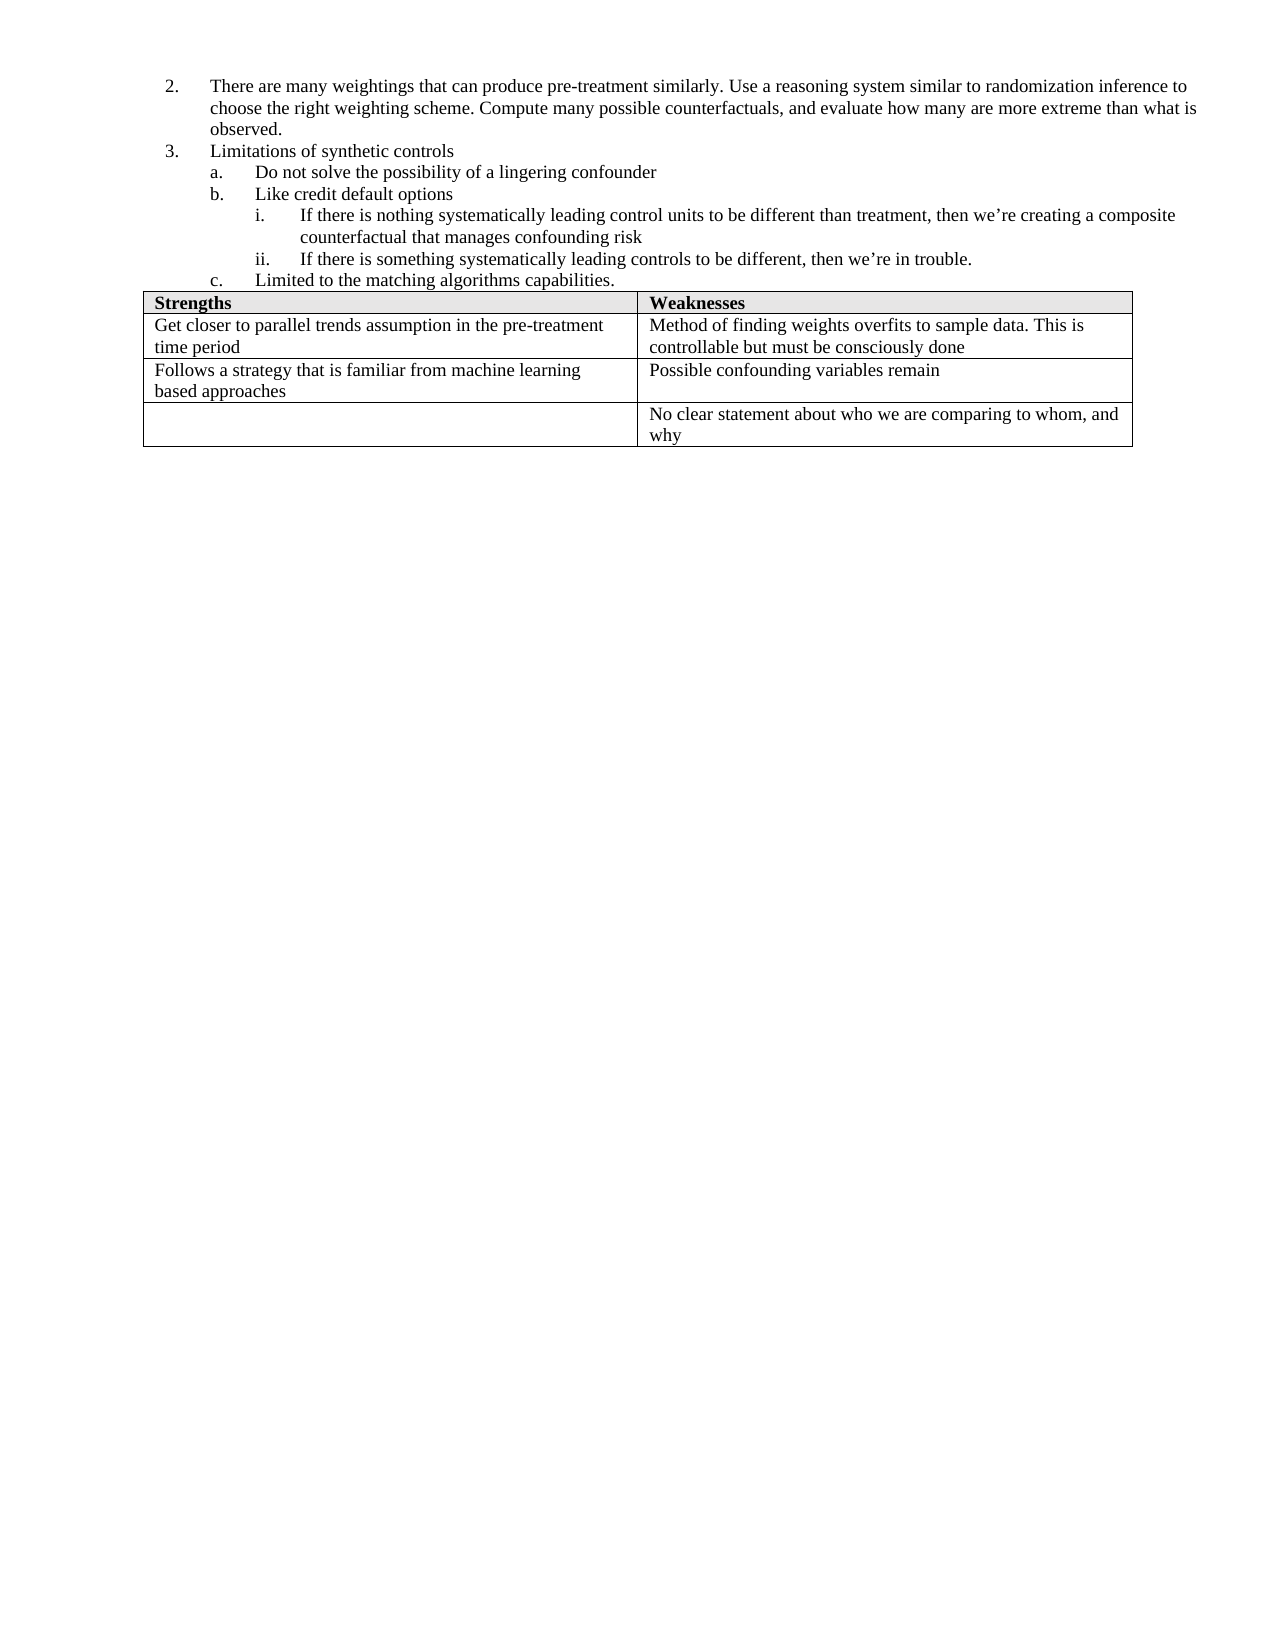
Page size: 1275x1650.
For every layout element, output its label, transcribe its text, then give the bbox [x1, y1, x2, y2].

table_cell Get closer to parallel trends assumption in the pre-treatment time period [144, 314, 637, 357]
list Limitations of synthetic controls [165, 140, 1200, 161]
list There are many weightings that can produce pre-treatment similarly. Use a reasoning system similar to randomization inference to choose the right weighting scheme. Compute many possible counterfactuals, and evaluate how many are more extreme than what is observed. [165, 75, 1200, 140]
table_cell Follows a strategy that is familiar from machine learning based approaches [144, 359, 637, 402]
table_header Weaknesses [638, 292, 1132, 313]
list Do not solve the possibility of a lingering confounder [210, 161, 1200, 183]
list If there is nothing systematically leading control units to be different than treatment, then we’re creating a composite counterfactual that manages confounding risk [255, 204, 1200, 247]
table_cell No clear statement about who we are comparing to whom, and why [638, 403, 1132, 446]
table_cell Method of finding weights overfits to sample data. This is controllable but must be consciously done [638, 314, 1132, 357]
table_header Strengths [144, 292, 637, 313]
table_cell Possible confounding variables remain [638, 359, 1132, 402]
list If there is something systematically leading controls to be different, then we’re in trouble. [255, 247, 1200, 269]
list Like credit default options [210, 183, 1200, 204]
table_cell [144, 403, 637, 446]
list Limited to the matching algorithms capabilities. [210, 269, 1200, 291]
